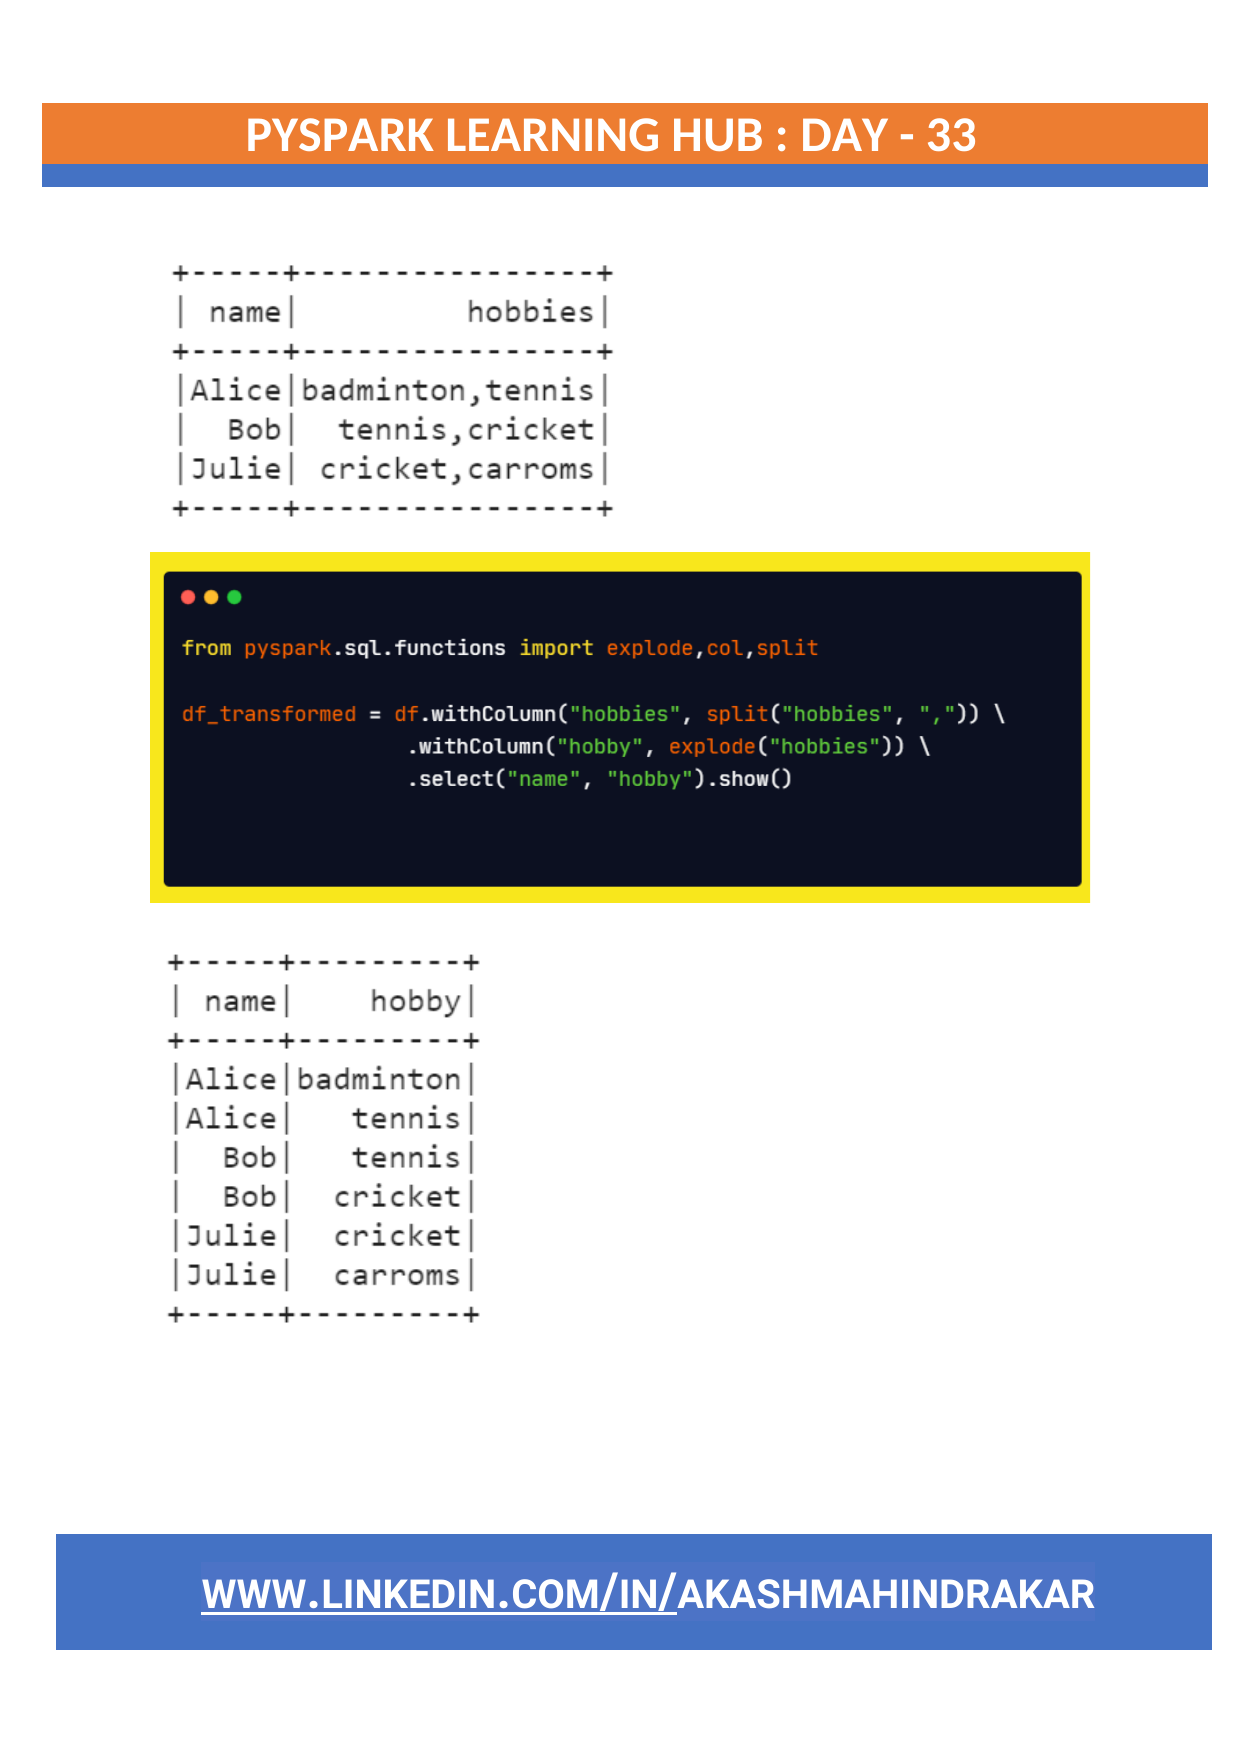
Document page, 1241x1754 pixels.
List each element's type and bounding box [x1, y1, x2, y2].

picture [150, 944, 530, 1340]
picture [150, 250, 644, 534]
picture [150, 552, 1091, 903]
